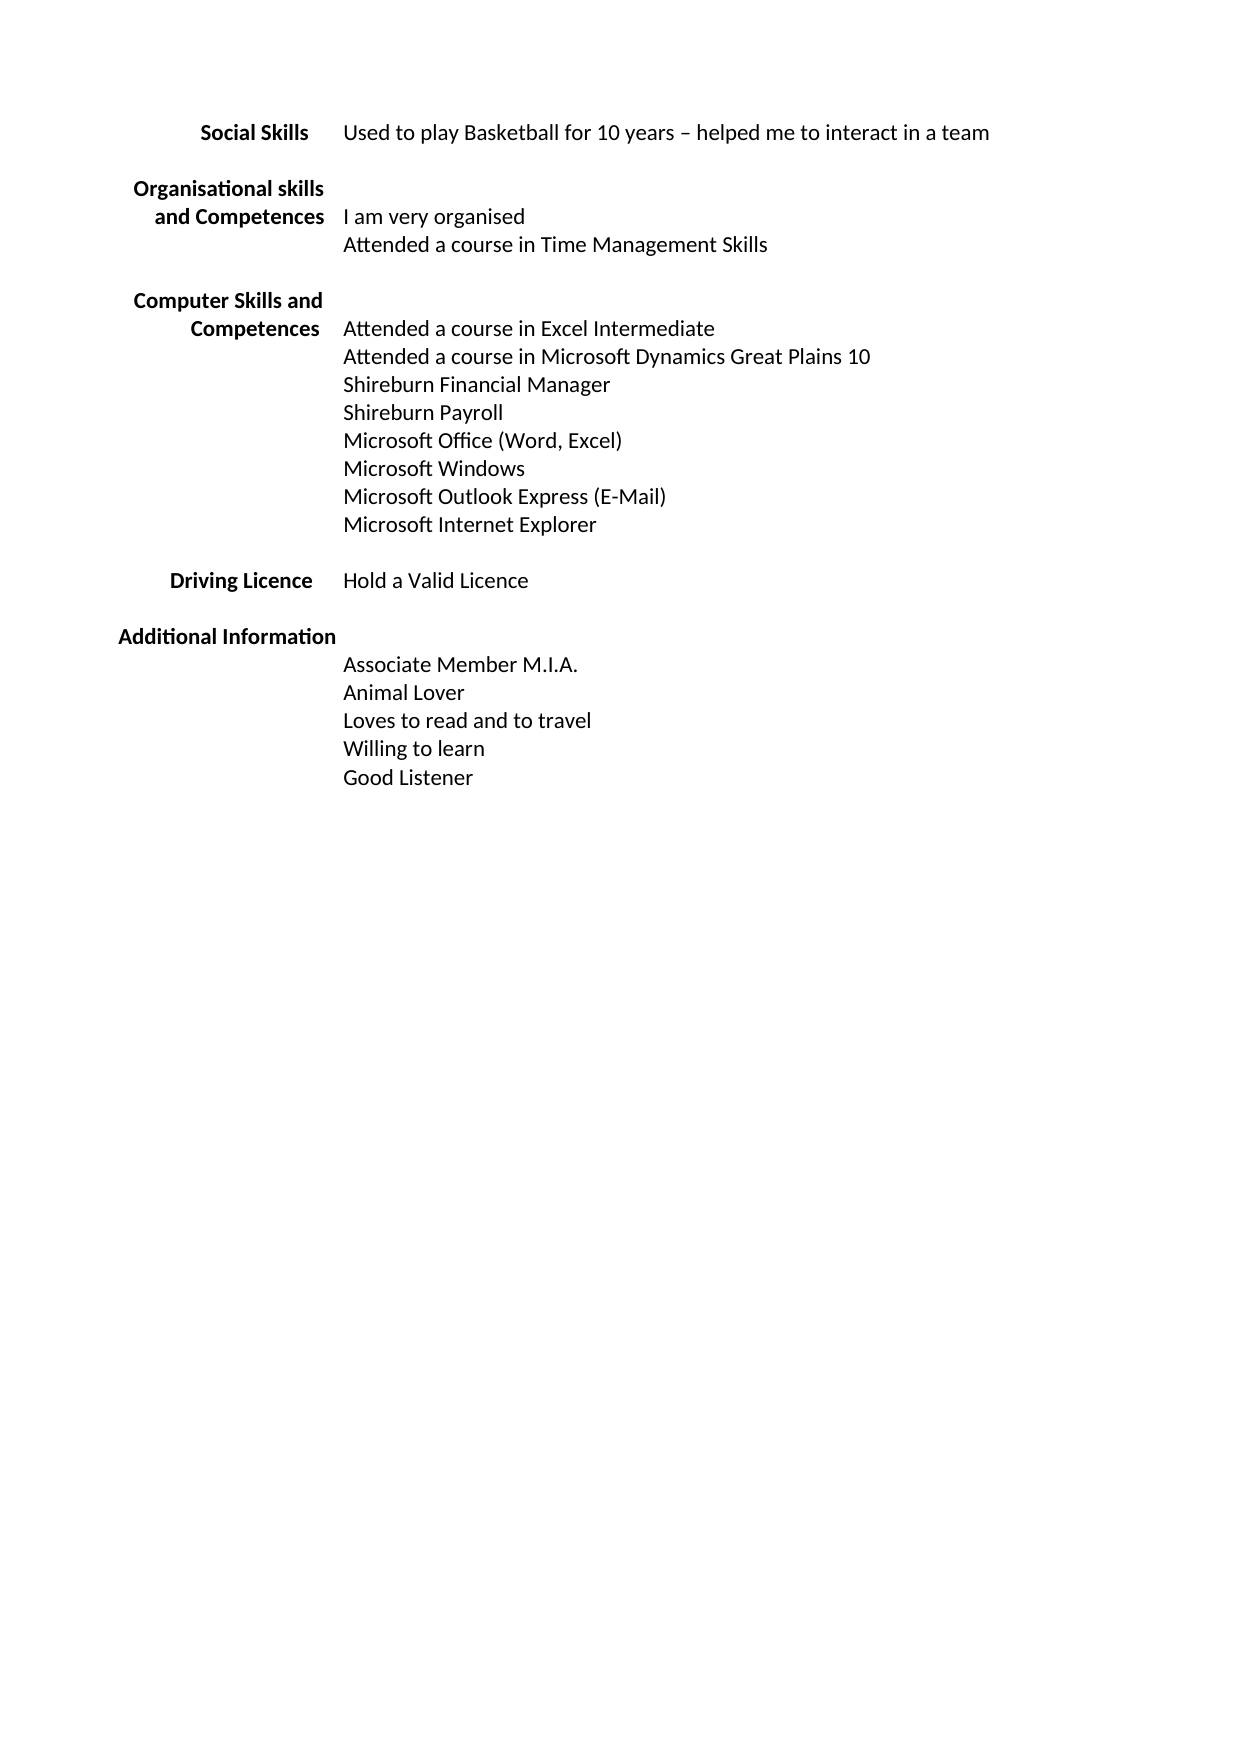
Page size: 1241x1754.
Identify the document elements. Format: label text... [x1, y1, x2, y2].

text Microsoft Outlook Express (E-Mail) [118, 482, 1122, 510]
text Computer Skills and [118, 286, 1122, 314]
text Shireburn Financial Manager [118, 370, 1122, 398]
text Associate Member M.I.A. [118, 651, 1122, 678]
text Microsoft Windows [118, 454, 1122, 482]
text Additional Information [118, 622, 1122, 651]
text Microsoft Internet Explorer [118, 510, 1122, 538]
text and Competences I am very organised [118, 202, 1122, 230]
text Driving Licence Hold a Valid Licence [118, 566, 1122, 594]
text Shireburn Payroll [118, 398, 1122, 426]
text Microsoft Office (Word, Excel) [118, 426, 1122, 454]
text Competences Attended a course in Excel Intermediate [118, 314, 1122, 342]
text Willing to learn [118, 734, 1122, 763]
text Good Listener [118, 763, 1122, 791]
text Social Skills Used to play Basketball for 10 years – helped me to interact in a team [118, 118, 1122, 146]
text Animal Lover [118, 678, 1122, 707]
text Attended a course in Microsoft Dynamics Great Plains 10 [118, 342, 1122, 370]
text Organisational skills [118, 174, 1122, 202]
text Loves to read and to travel [118, 707, 1122, 734]
text Attended a course in Time Management Skills [118, 230, 1122, 258]
